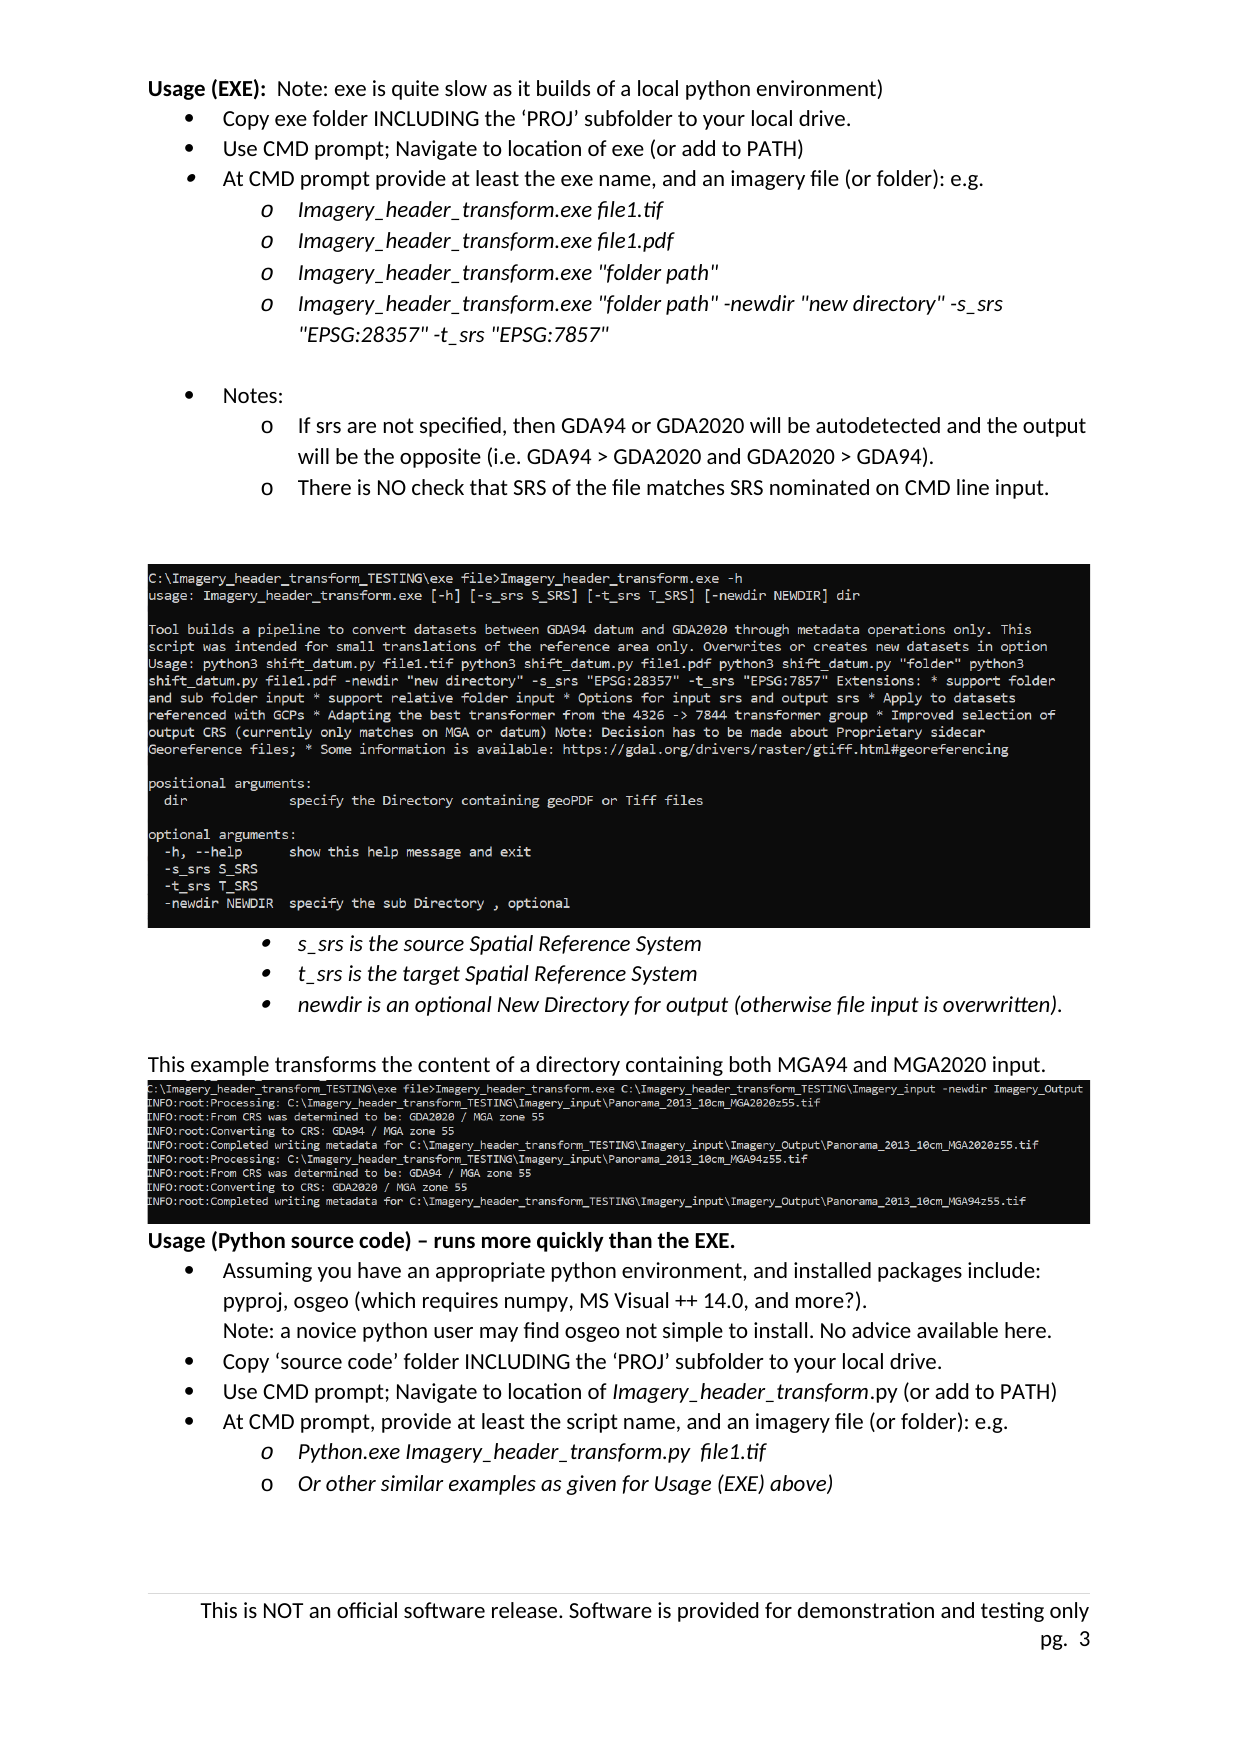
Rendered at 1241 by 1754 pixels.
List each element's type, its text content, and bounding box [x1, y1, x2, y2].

list newdir is an optional New Directory for output (otherwise file input is overwritten). [260, 990, 1110, 1018]
text Usage (EXE): Note: exe is quite slow as it builds of a local python environment) [148, 74, 1110, 102]
list Copy ‘source code’ folder INCLUDING the ‘PROJ’ subfolder to your local drive. [185, 1347, 1110, 1375]
picture [147, 1080, 1091, 1224]
text Usage (Python source code) – runs more quickly than the EXE. [148, 1226, 1110, 1254]
list At CMD prompt provide at least the exe name, and an imagery file (or folder): e.g. [185, 164, 1110, 192]
picture [147, 564, 1091, 928]
text This example transforms the content of a directory containing both MGA94 and MGA2020 input. [148, 1050, 1110, 1078]
list Imagery_header_transform.exe file1.tif [260, 195, 1110, 224]
list If srs are not specified, then GDA94 or GDA2020 will be autodetected and the output will be the opposite (i.e. GDA94 > GDA2020 and GDA2020 > GDA94). [260, 411, 1110, 470]
list t_srs is the target Spatial Reference System [260, 959, 1110, 988]
list Python.exe Imagery_header_transform.py file1.tif [260, 1437, 1110, 1467]
list There is NO check that SRS of the file matches SRS nominated on CMD line input. [260, 473, 1110, 502]
list At CMD prompt, provide at least the script name, and an imagery file (or folder): e.g. [185, 1407, 1110, 1435]
list Assuming you have an appropriate python environment, and installed packages include: pyproj, osgeo (which requires numpy, MS Visual ++ 14.0, and more?). Note: a novice python user may find osgeo not simple to install. No advice available here. [185, 1256, 1110, 1344]
list Imagery_header_transform.exe "folder path" -newdir "new directory" -s_srs "EPSG:28357" -t_srs "EPSG:7857" [260, 289, 1110, 348]
list Copy exe folder INCLUDING the ‘PROJ’ subfolder to your local drive. [185, 104, 1110, 132]
list Or other similar examples as given for Usage (EXE) above) [260, 1469, 1110, 1498]
list s_srs is the source Spatial Reference System [260, 929, 1110, 957]
list Use CMD prompt; Navigate to location of Imagery_header_transform.py (or add to PATH) [185, 1377, 1110, 1405]
list Use CMD prompt; Navigate to location of exe (or add to PATH) [185, 134, 1110, 162]
list Imagery_header_transform.exe file1.pdf [260, 226, 1110, 255]
list Imagery_header_transform.exe "folder path" [260, 258, 1110, 287]
list Notes: [185, 381, 1110, 409]
